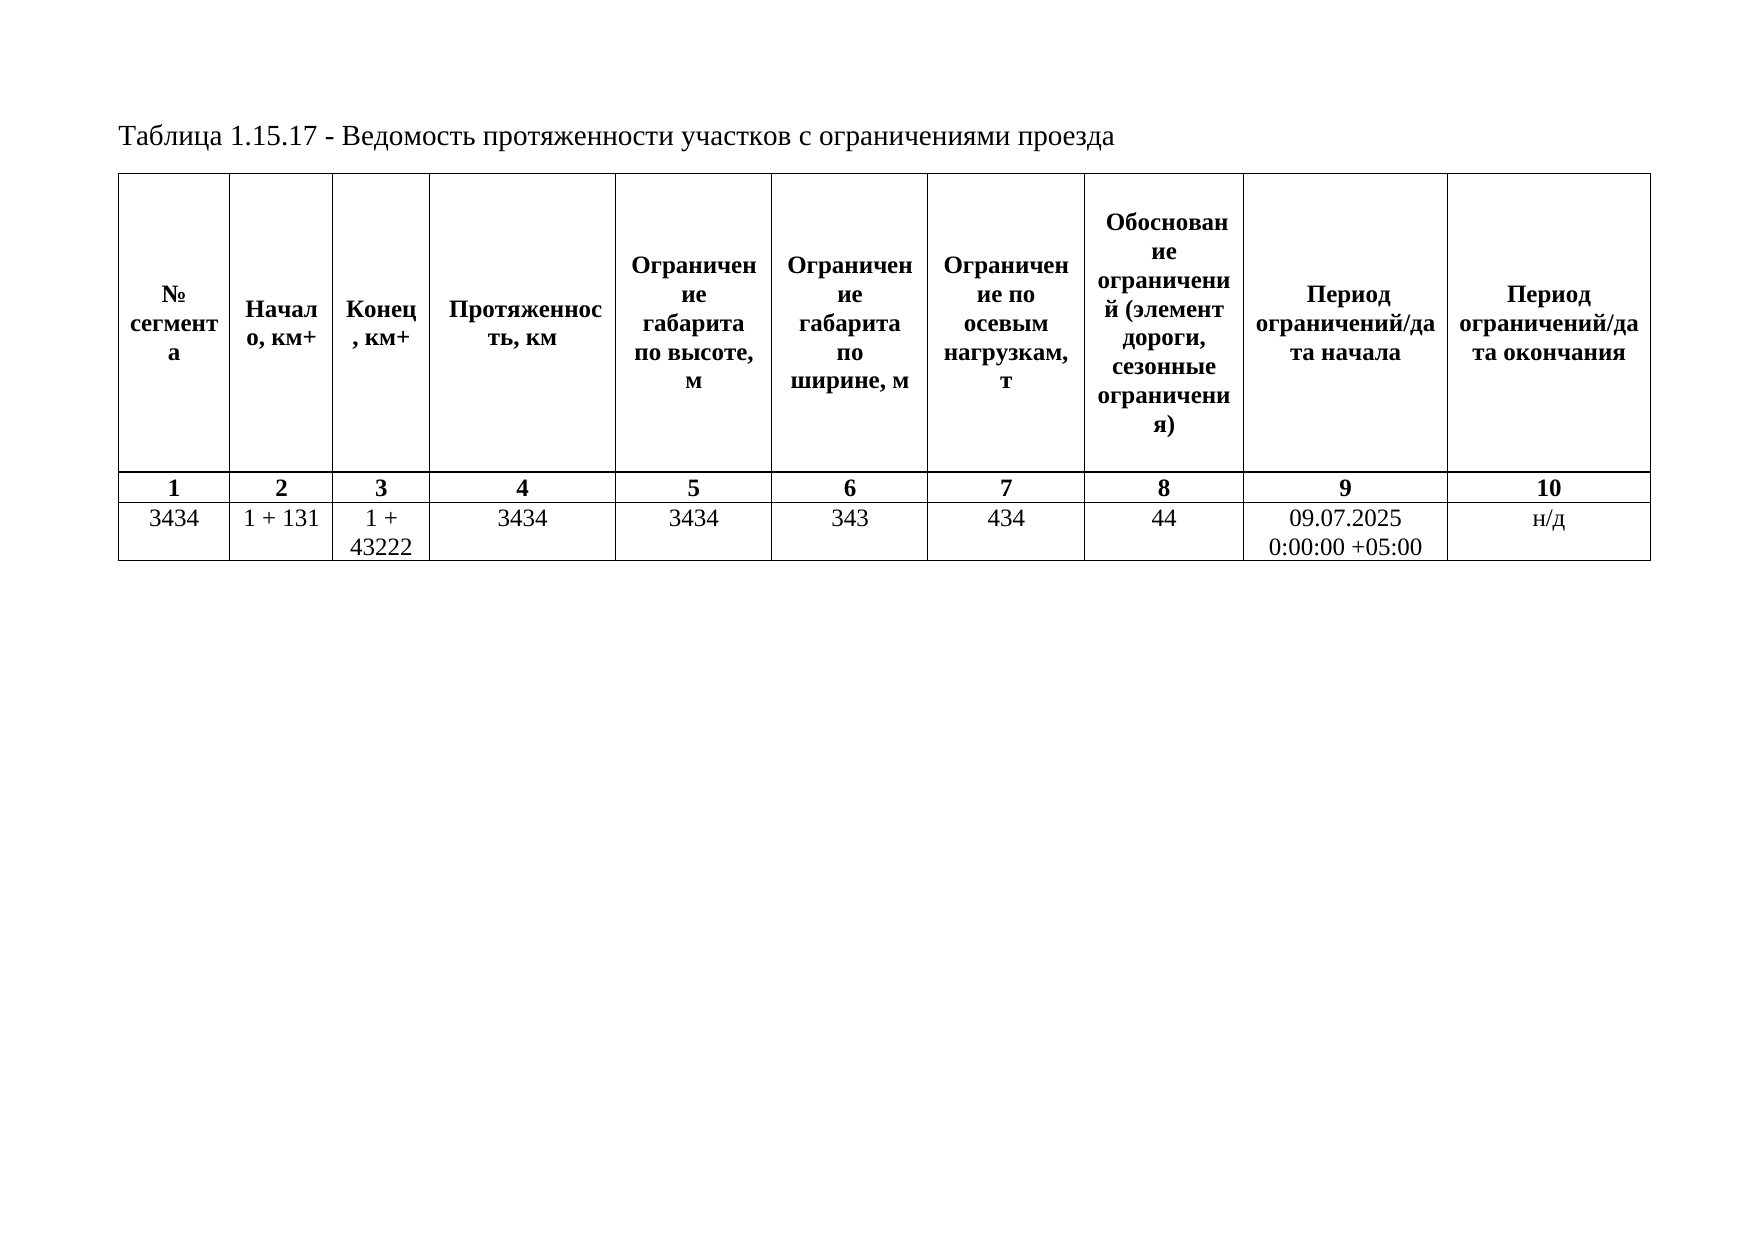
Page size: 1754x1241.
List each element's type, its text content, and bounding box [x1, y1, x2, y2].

table_header Начало, км+ [230, 174, 332, 471]
table_cell 2 [230, 473, 332, 502]
table_header Протяженность, км [430, 174, 615, 471]
table_header Ограничение габарита по ширине, м [772, 174, 927, 471]
table_cell 7 [928, 473, 1084, 502]
table_header Ограничение габарита по высоте, м [616, 174, 771, 471]
table_cell 09.07.2025 0:00:00 +05:00 [1244, 503, 1447, 560]
table_cell 10 [1448, 473, 1650, 502]
table_cell 343 [772, 503, 927, 560]
table_cell 5 [616, 473, 771, 502]
table_header № сегмента [119, 174, 229, 471]
table_cell 9 [1244, 473, 1447, 502]
table_cell 1 + 43222 [333, 503, 429, 560]
table_cell 1 [119, 473, 229, 502]
table_header Период ограничений/дата начала [1244, 174, 1447, 471]
table_cell 8 [1085, 473, 1243, 502]
table_cell 1 + 131 [230, 503, 332, 560]
table_cell 3434 [616, 503, 771, 560]
table_cell 4 [430, 473, 615, 502]
table_header Ограничение по осевым нагрузкам, т [928, 174, 1084, 471]
table_cell 6 [772, 473, 927, 502]
table_header Обоснование ограничений (элемент дороги, сезонные ограничения) [1085, 174, 1243, 471]
table_cell н/д [1448, 503, 1650, 560]
table_cell 3 [333, 473, 429, 502]
table_cell 3434 [119, 503, 229, 560]
table_cell 434 [928, 503, 1084, 560]
table_header Конец, км+ [333, 174, 429, 471]
table_cell 44 [1085, 503, 1243, 560]
table_header Период ограничений/дата окончания [1448, 174, 1650, 471]
table_cell 3434 [430, 503, 615, 560]
